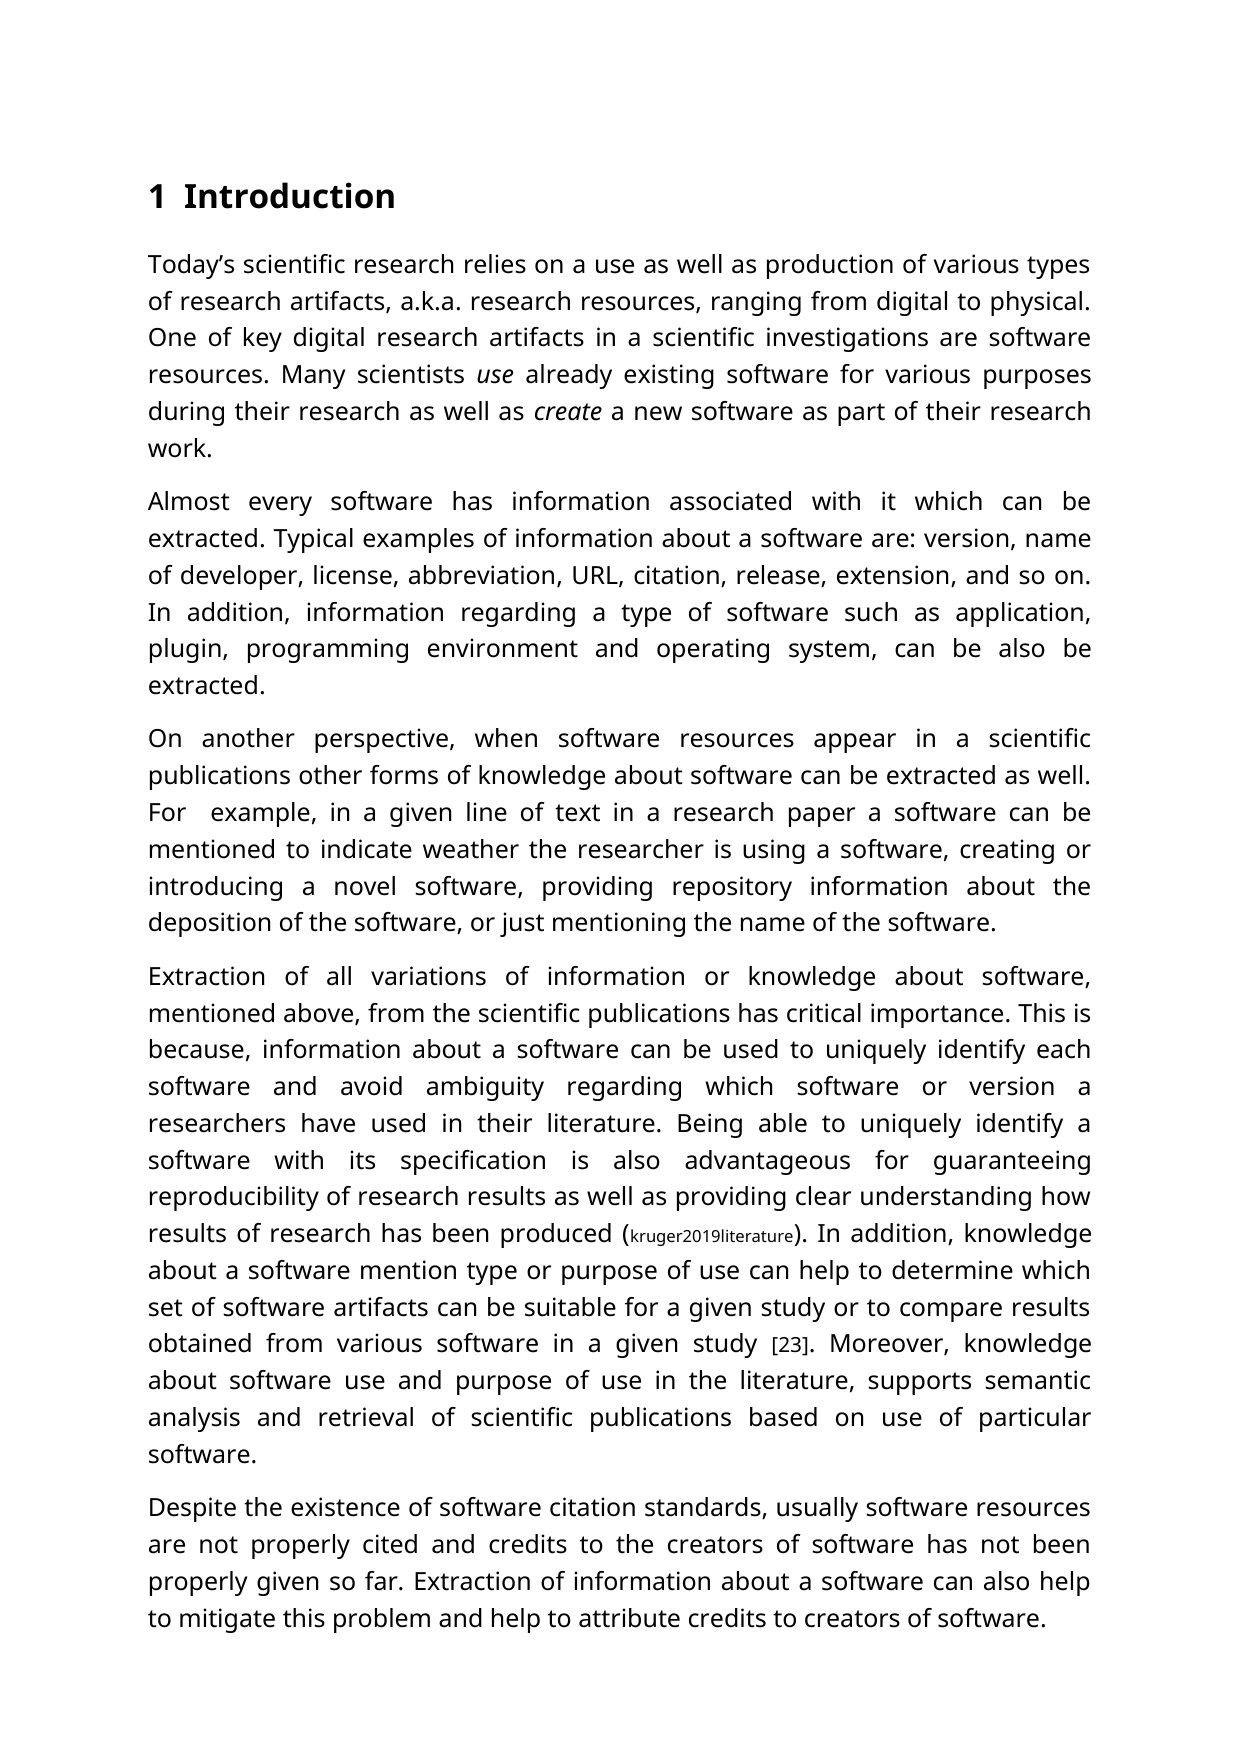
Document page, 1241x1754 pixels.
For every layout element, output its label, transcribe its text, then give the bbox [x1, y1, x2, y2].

subtitle Introduction [148, 173, 1093, 218]
text Extraction of all variations of information or knowledge about software, mentioned above, from the scientific publications has critical importance. This is because, information about a software can be used to uniquely identify each software and avoid ambiguity regarding which software or version a researchers have used in their literature. Being able to uniquely identify a software with its specification is also advantageous for guaranteeing reproducibility of research results as well as providing clear understanding how results of research has been produced (kruger2019literature). In addition, knowledge about a software mention type or purpose of use can help to determine which set of software artifacts can be suitable for a given study or to compare results obtained from various software in a given study [23]. Moreover, knowledge about software use and purpose of use in the literature, supports semantic analysis and retrieval of scientific publications based on use of particular software. [148, 958, 1093, 1471]
text On another perspective, when software resources appear in a scientific publications other forms of knowledge about software can be extracted as well. For example, in a given line of text in a research paper a software can be mentioned to indicate weather the researcher is using a software, creating or introducing a novel software, providing repository information about the deposition of the software, or just mentioning the name of the software. [148, 721, 1093, 939]
text Today’s scientific research relies on a use as well as production of various types of research artifacts, a.k.a. research resources, ranging from digital to physical. One of key digital research artifacts in a scientific investigations are software resources. Many scientists use already existing software for various purposes during their research as well as create a new software as part of their research work. [148, 247, 1093, 464]
text Despite the existence of software citation standards, usually software resources are not properly cited and credits to the creators of software has not been properly given so far. Extraction of information about a software can also help to mitigate this problem and help to attribute credits to creators of software. [148, 1490, 1093, 1634]
text Almost every software has information associated with it which can be extracted. Typical examples of information about a software are: version, name of developer, license, abbreviation, URL, citation, release, extension, and so on. In addition, information regarding a type of software such as application, plugin, programming environment and operating system, can be also be extracted. [148, 484, 1093, 702]
